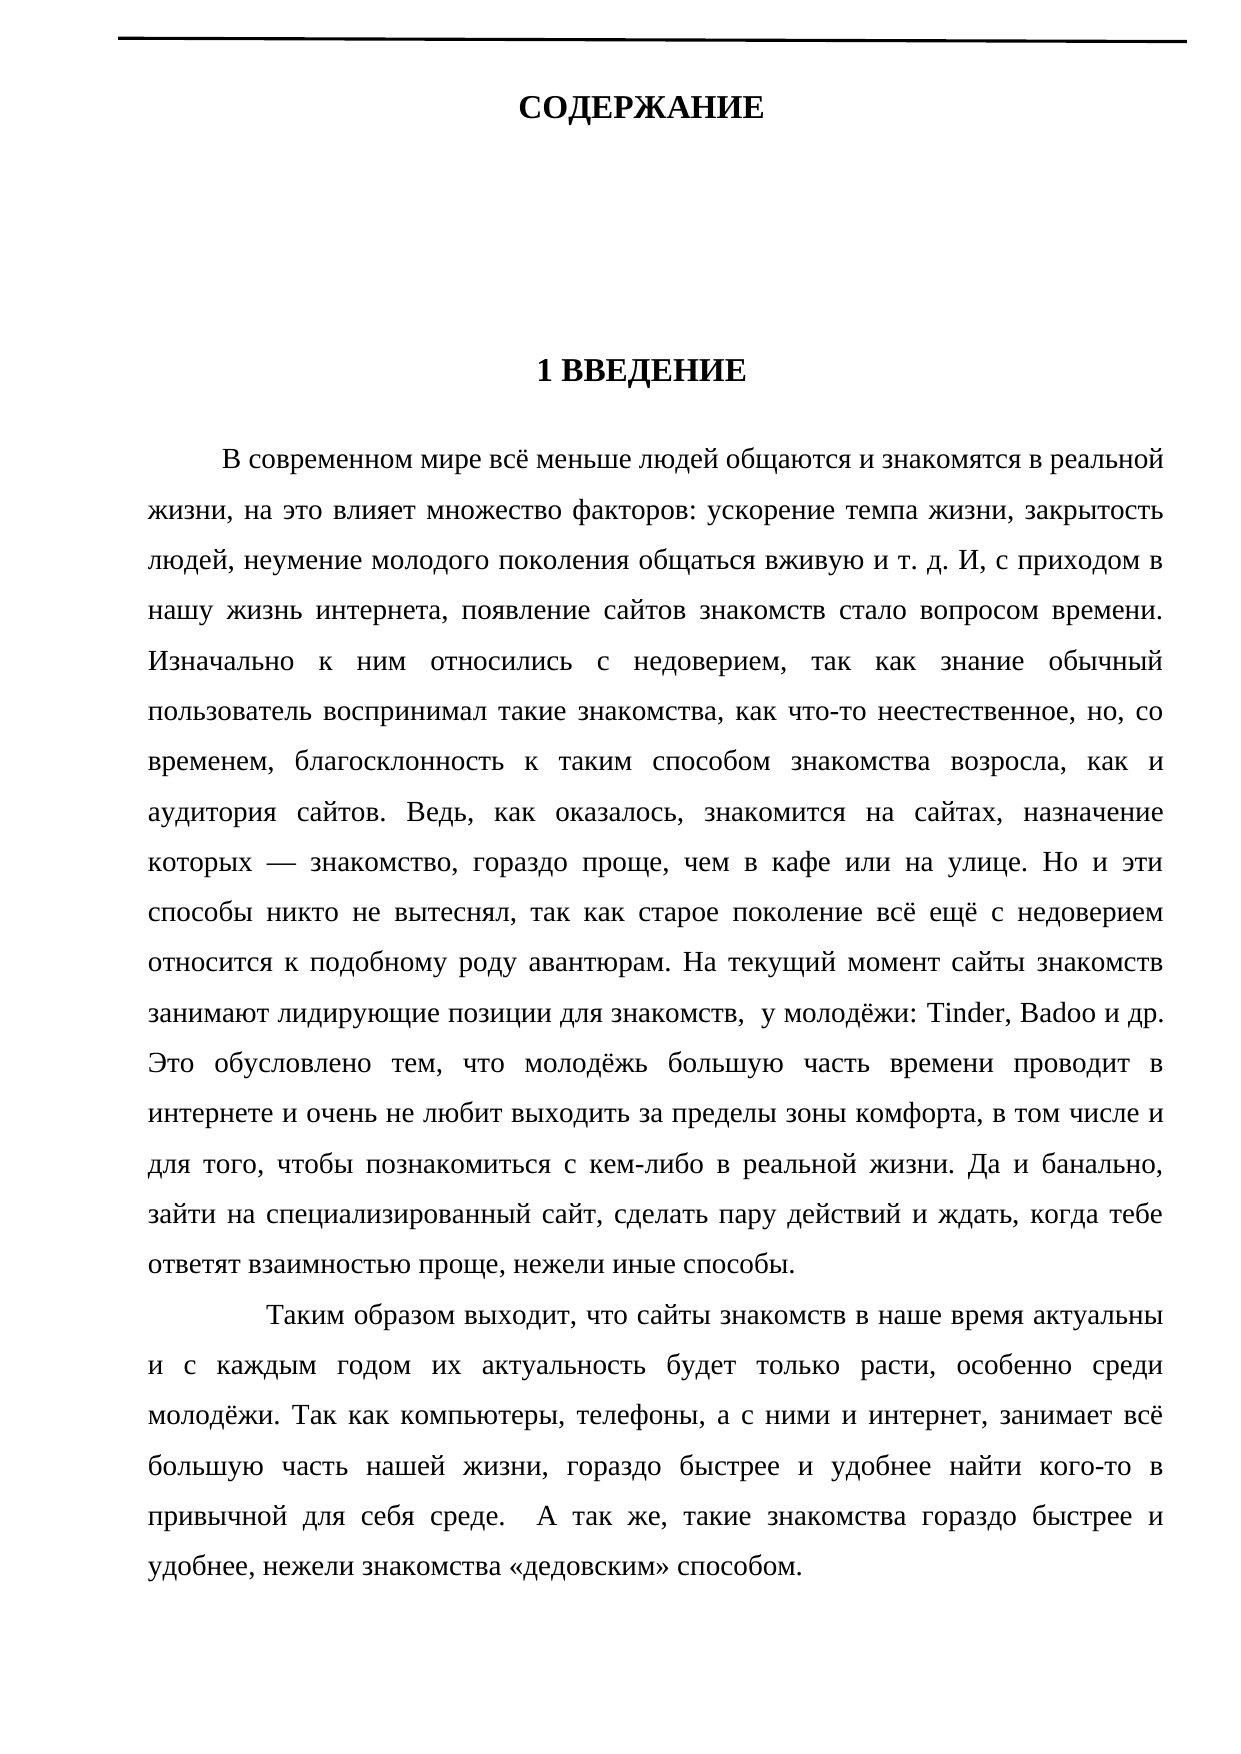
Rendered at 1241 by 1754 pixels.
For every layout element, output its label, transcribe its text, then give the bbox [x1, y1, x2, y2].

text Таким образом выходит, что сайты знакомств в наше время актуальны и с каждым годом их актуальность будет только расти, особенно среди молодёжи. Так как компьютеры, телефоны, а с ними и интернет, занимает всё большую часть нашей жизни, гораздо быстрее и удобнее найти кого-то в привычной для себя среде. А так же, такие знакомства гораздо быстрее и удобнее, нежели знакомства «дедовским» способом. [148, 1297, 1164, 1582]
text СОДЕРЖАНИЕ [118, 88, 1164, 126]
text 1 ВВЕДЕНИЕ [118, 351, 1164, 389]
text В современном мире всё меньше людей общаются и знакомятся в реальной жизни, на это влияет множество факторов: ускорение темпа жизни, закрытость людей, неумение молодого поколения общаться вживую и т. д. И, с приходом в нашу жизнь интернета, появление сайтов знакомств стало вопросом времени. Изначально к ним относились с недоверием, так как знание обычный пользователь воспринимал такие знакомства, как что-то неестественное, но, со временем, благосклонность к таким способом знакомства возросла, как и аудитория сайтов. Ведь, как оказалось, знакомится на сайтах, назначение которых — знакомство, гораздо проще, чем в кафе или на улице. Но и эти способы никто не вытеснял, так как старое поколение всё ещё с недоверием относится к подобному роду авантюрам. На текущий момент сайты знакомств занимают лидирующие позиции для знакомств, у молодёжи: Tinder, Badoo и др. Это обусловлено тем, что молодёжь большую часть времени проводит в интернете и очень не любит выходить за пределы зоны комфорта, в том числе и для того, чтобы познакомиться с кем-либо в реальной жизни. Да и банально, зайти на специализированный сайт, сделать пару действий и ждать, когда тебе ответят взаимностью проще, нежели иные способы. [148, 441, 1164, 1280]
